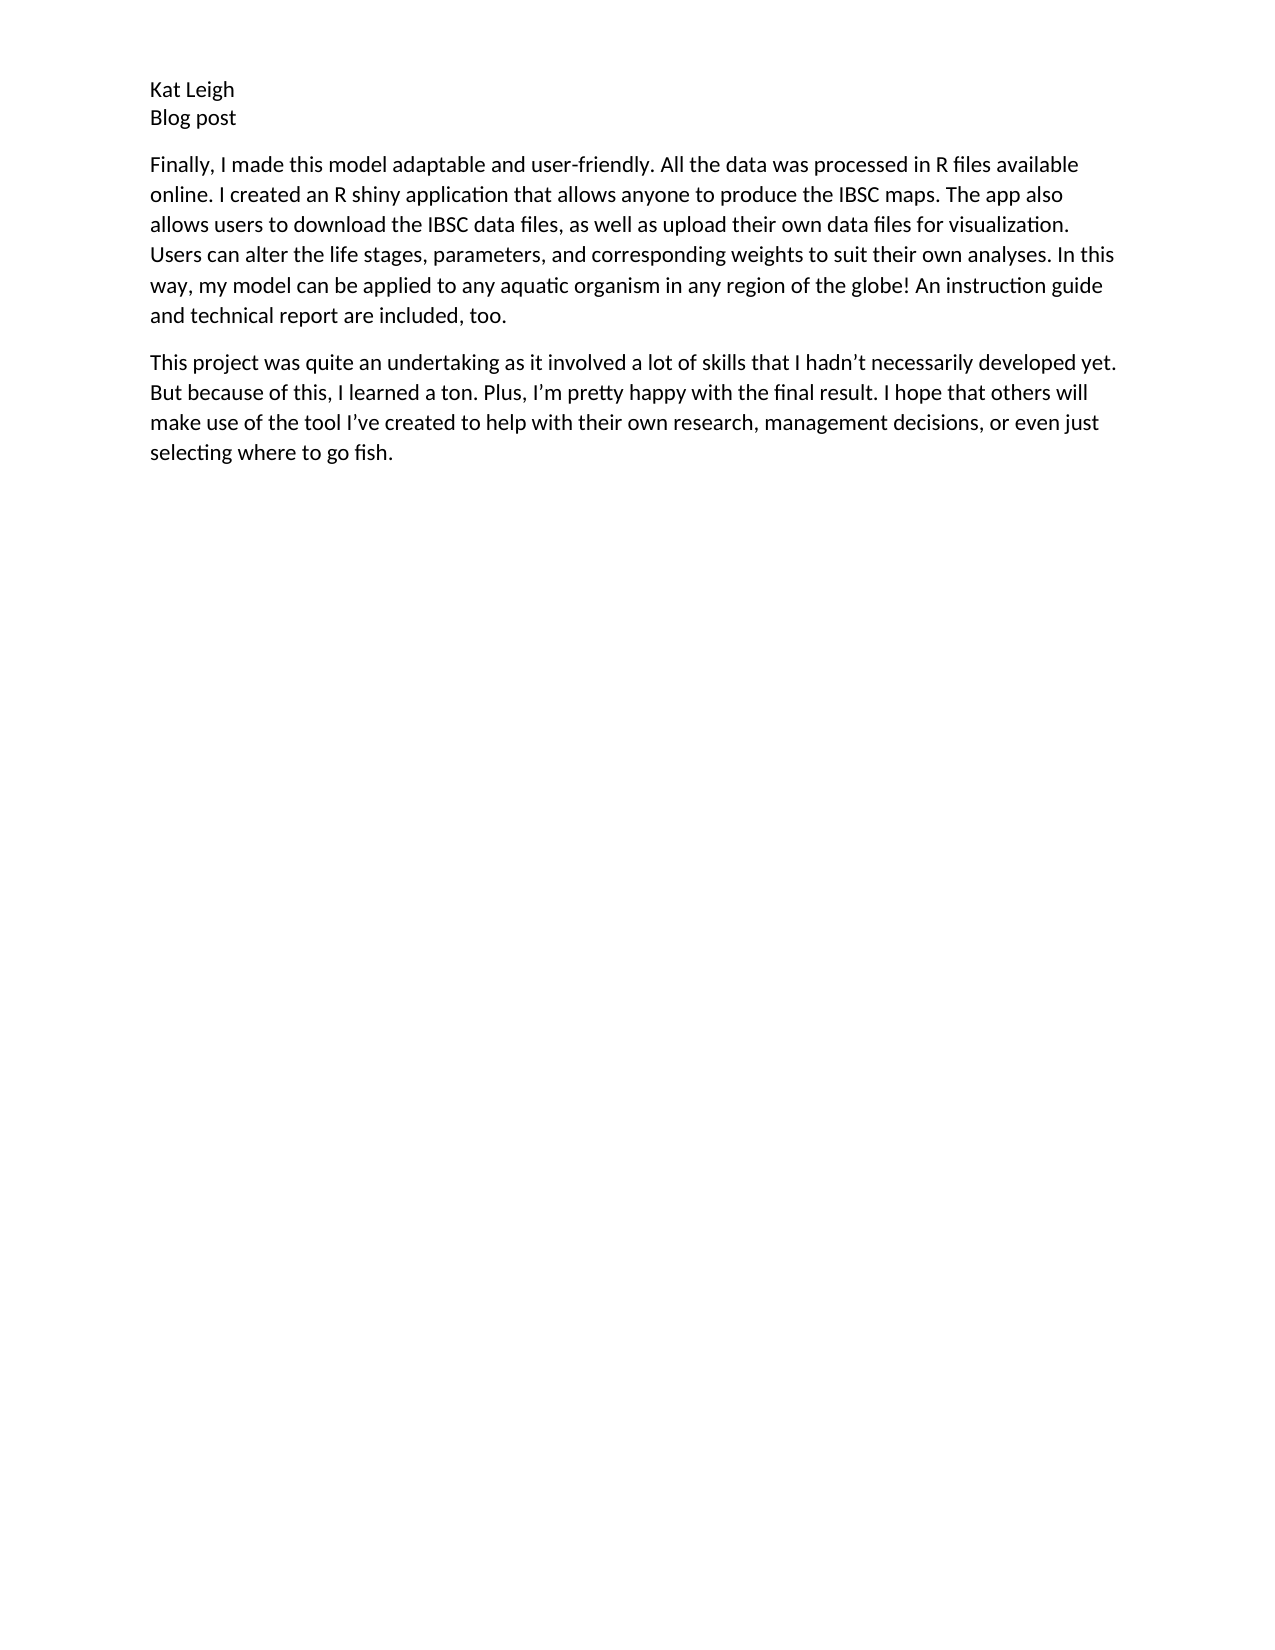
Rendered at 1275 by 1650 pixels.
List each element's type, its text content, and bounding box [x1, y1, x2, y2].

text Finally, I made this model adaptable and user-friendly. All the data was processed in R files available online. I created an R shiny application that allows anyone to produce the IBSC maps. The app also allows users to download the IBSC data files, as well as upload their own data files for visualization. Users can alter the life stages, parameters, and corresponding weights to suit their own analyses. In this way, my model can be applied to any aquatic organism in any region of the globe! An instruction guide and technical report are included, too. [150, 150, 1125, 329]
text This project was quite an undertaking as it involved a lot of skills that I hadn’t necessarily developed yet. But because of this, I learned a ton. Plus, I’m pretty happy with the final result. I hope that others will make use of the tool I’ve created to help with their own research, management decisions, or even just selecting where to go fish. [150, 348, 1125, 467]
